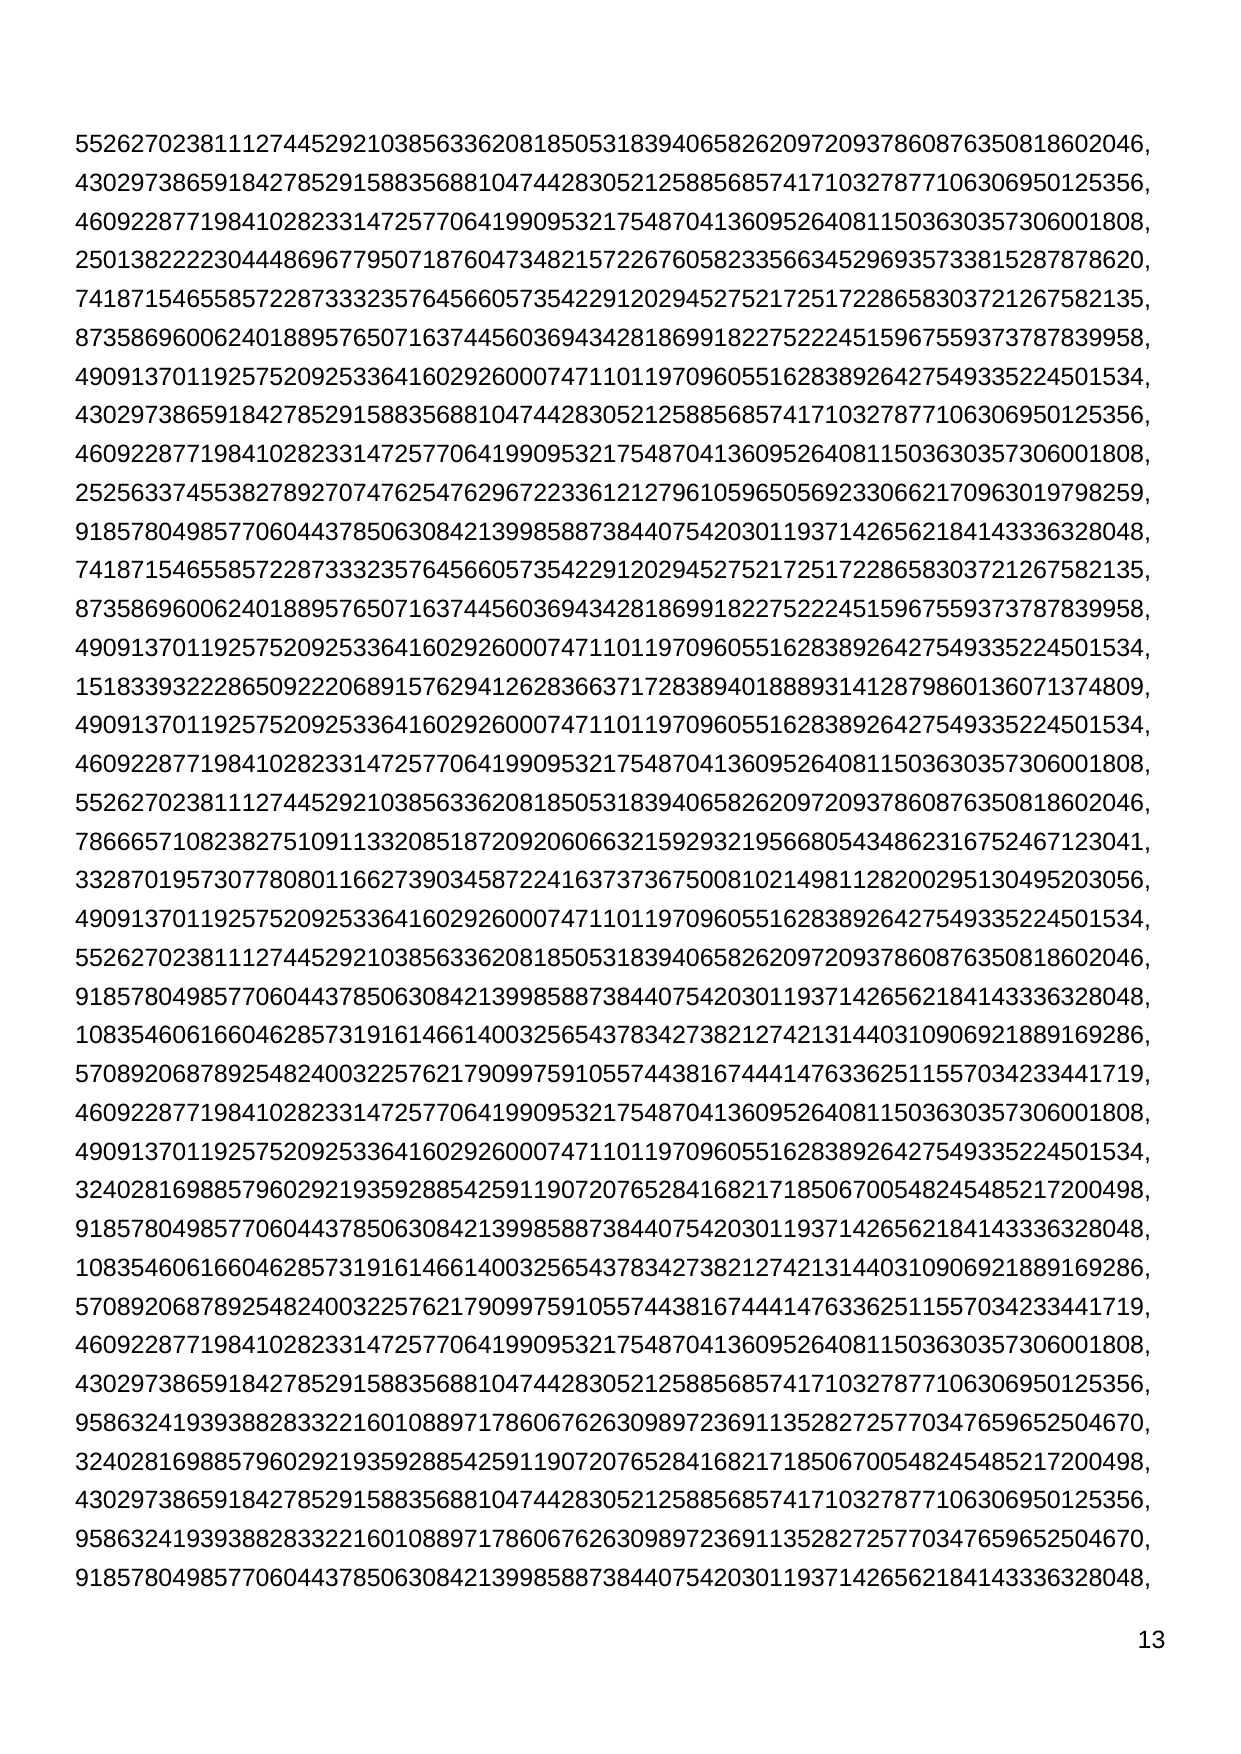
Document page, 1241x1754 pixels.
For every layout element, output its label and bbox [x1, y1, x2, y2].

text [75, 129, 1165, 1592]
